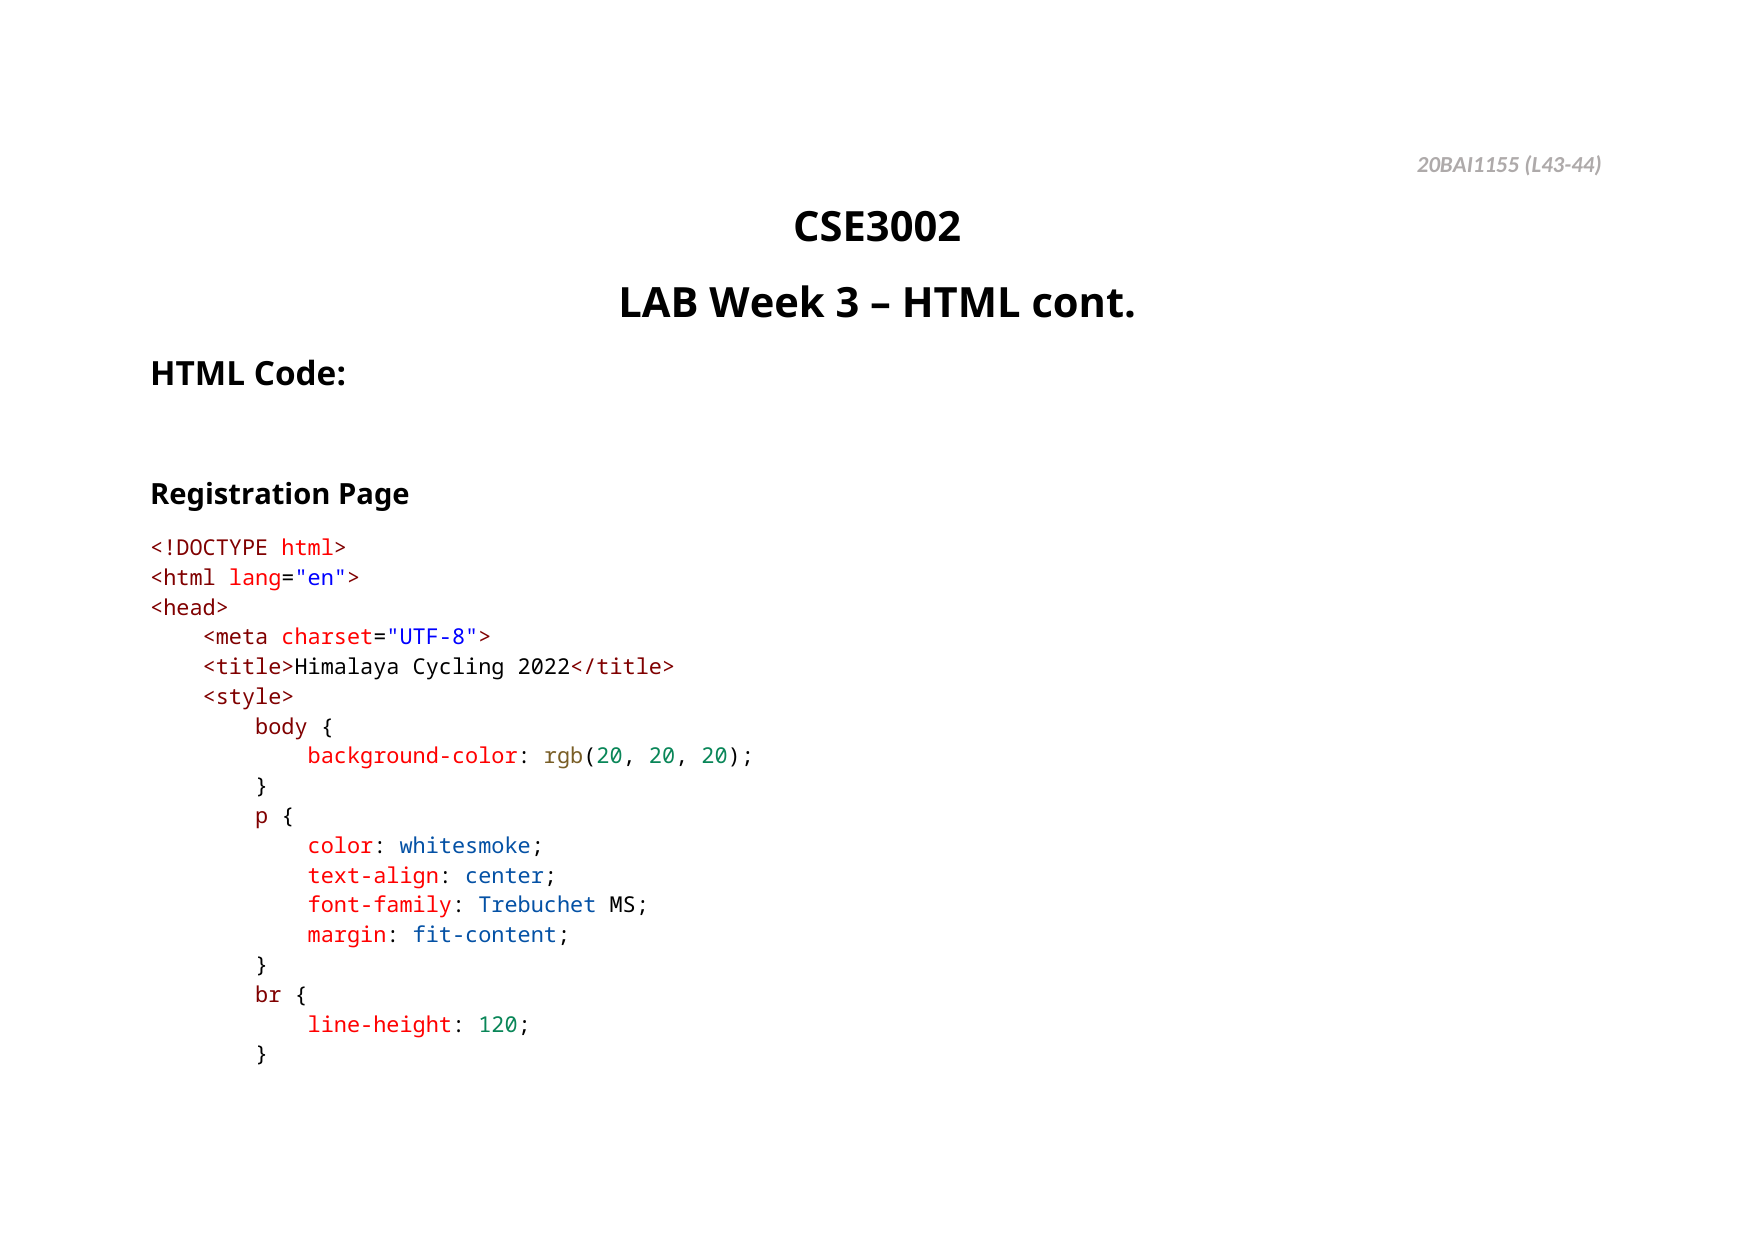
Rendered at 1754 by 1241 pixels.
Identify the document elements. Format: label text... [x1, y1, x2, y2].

text <head> [150, 592, 1604, 621]
text <meta charset="UTF-8"> [150, 621, 1604, 651]
text Registration Page [150, 473, 1604, 513]
text background-color: rgb(20, 20, 20); [150, 741, 1604, 770]
text <title>Himalaya Cycling 2022</title> [150, 651, 1604, 681]
text 20BAI1155 (L43-44) [150, 150, 1604, 178]
text text-align: center; [150, 860, 1604, 889]
text p { [150, 800, 1604, 830]
text <html lang="en"> [150, 562, 1604, 592]
text } [150, 1038, 1604, 1068]
text HTML Code: [150, 350, 1604, 395]
text margin: fit-content; [150, 919, 1604, 949]
text } [150, 949, 1604, 979]
text CSE3002 [150, 196, 1604, 253]
text body { [150, 711, 1604, 741]
text font-family: Trebuchet MS; [150, 889, 1604, 919]
text } [150, 770, 1604, 800]
text br { [150, 979, 1604, 1009]
text <style> [150, 681, 1604, 711]
text LAB Week 3 – HTML cont. [150, 273, 1604, 330]
text color: whitesmoke; [150, 830, 1604, 860]
text <!DOCTYPE html> [150, 532, 1604, 562]
text line-height: 120; [150, 1009, 1604, 1038]
